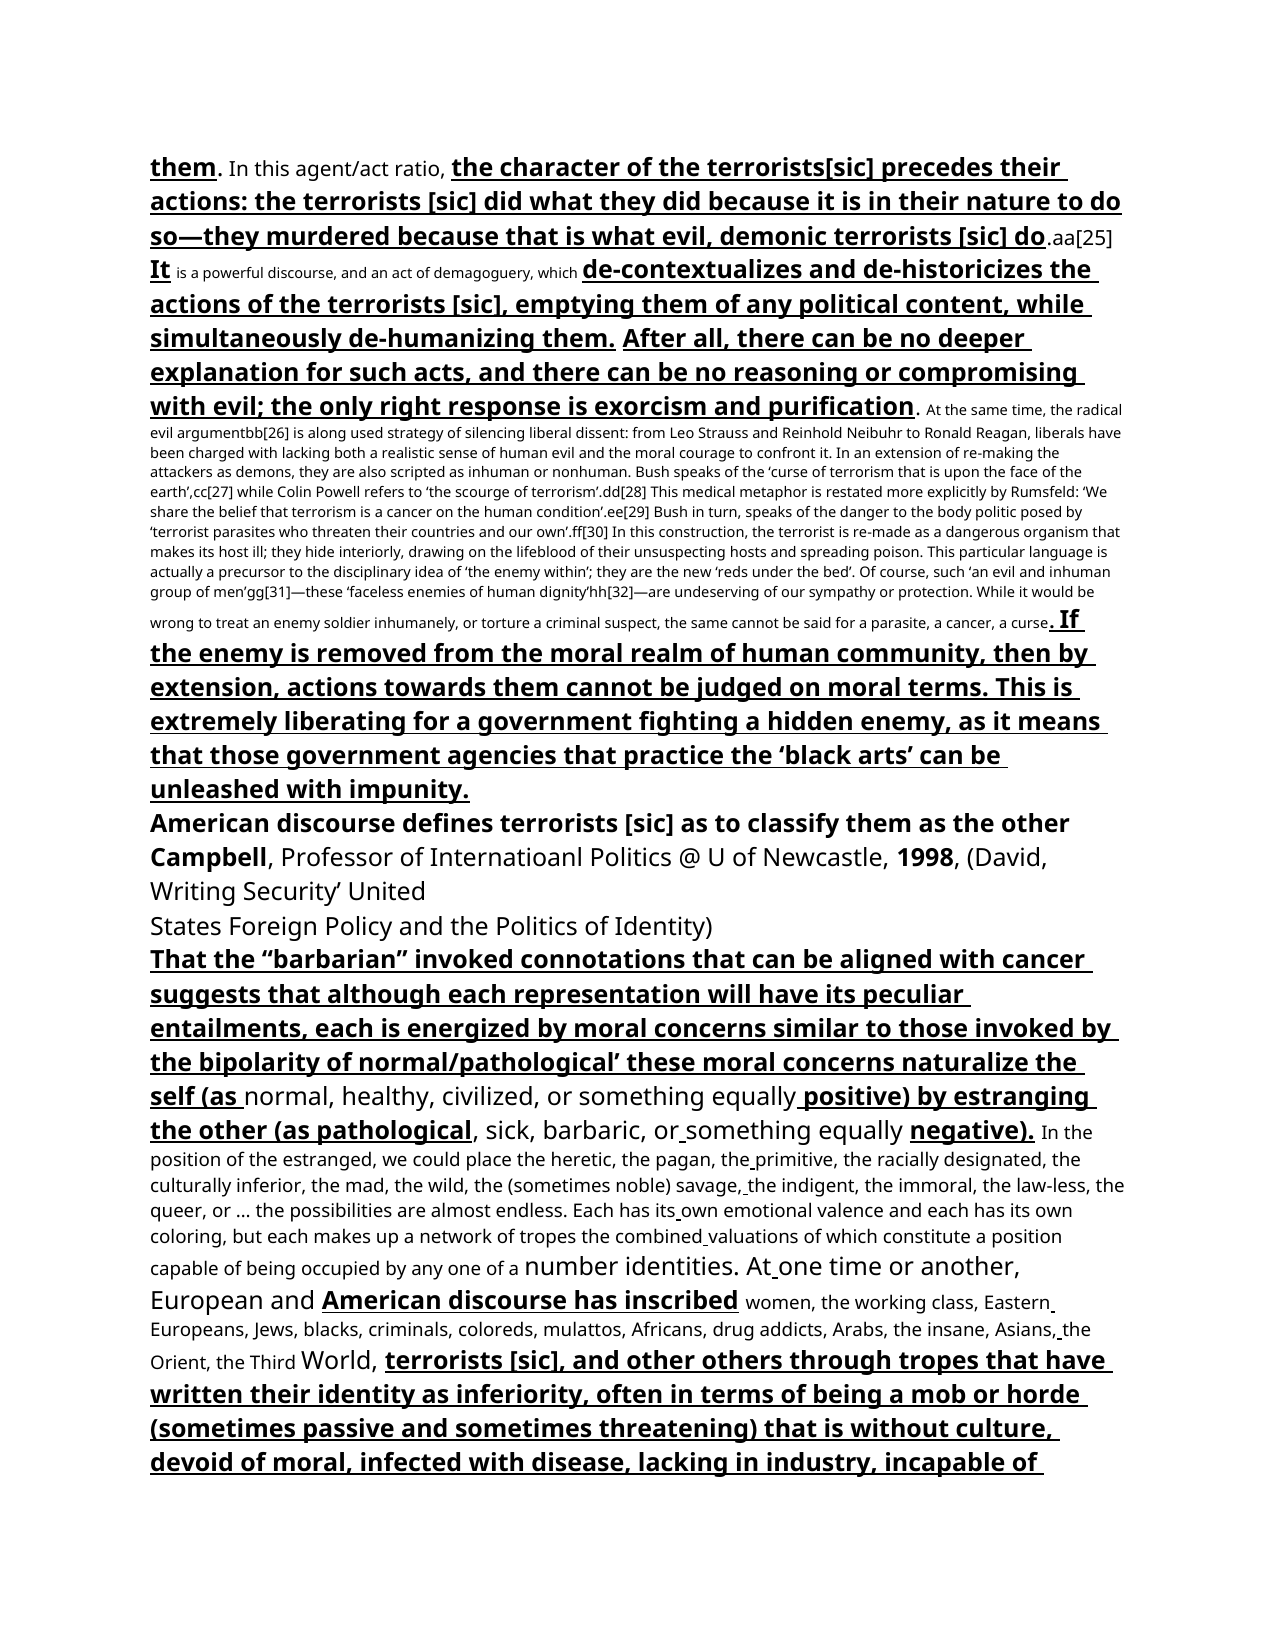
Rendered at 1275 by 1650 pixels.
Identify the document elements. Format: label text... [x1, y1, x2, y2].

text Campbell, Professor of Internatioanl Politics @ U of Newcastle, 1998, (David, Writing Security’ United [150, 840, 1125, 908]
text States Foreign Policy and the Politics of Identity) [150, 908, 1125, 942]
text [150, 942, 1125, 1478]
text American discourse defines terrorists [sic] as to classify them as the other [150, 806, 1125, 840]
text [150, 150, 1125, 806]
